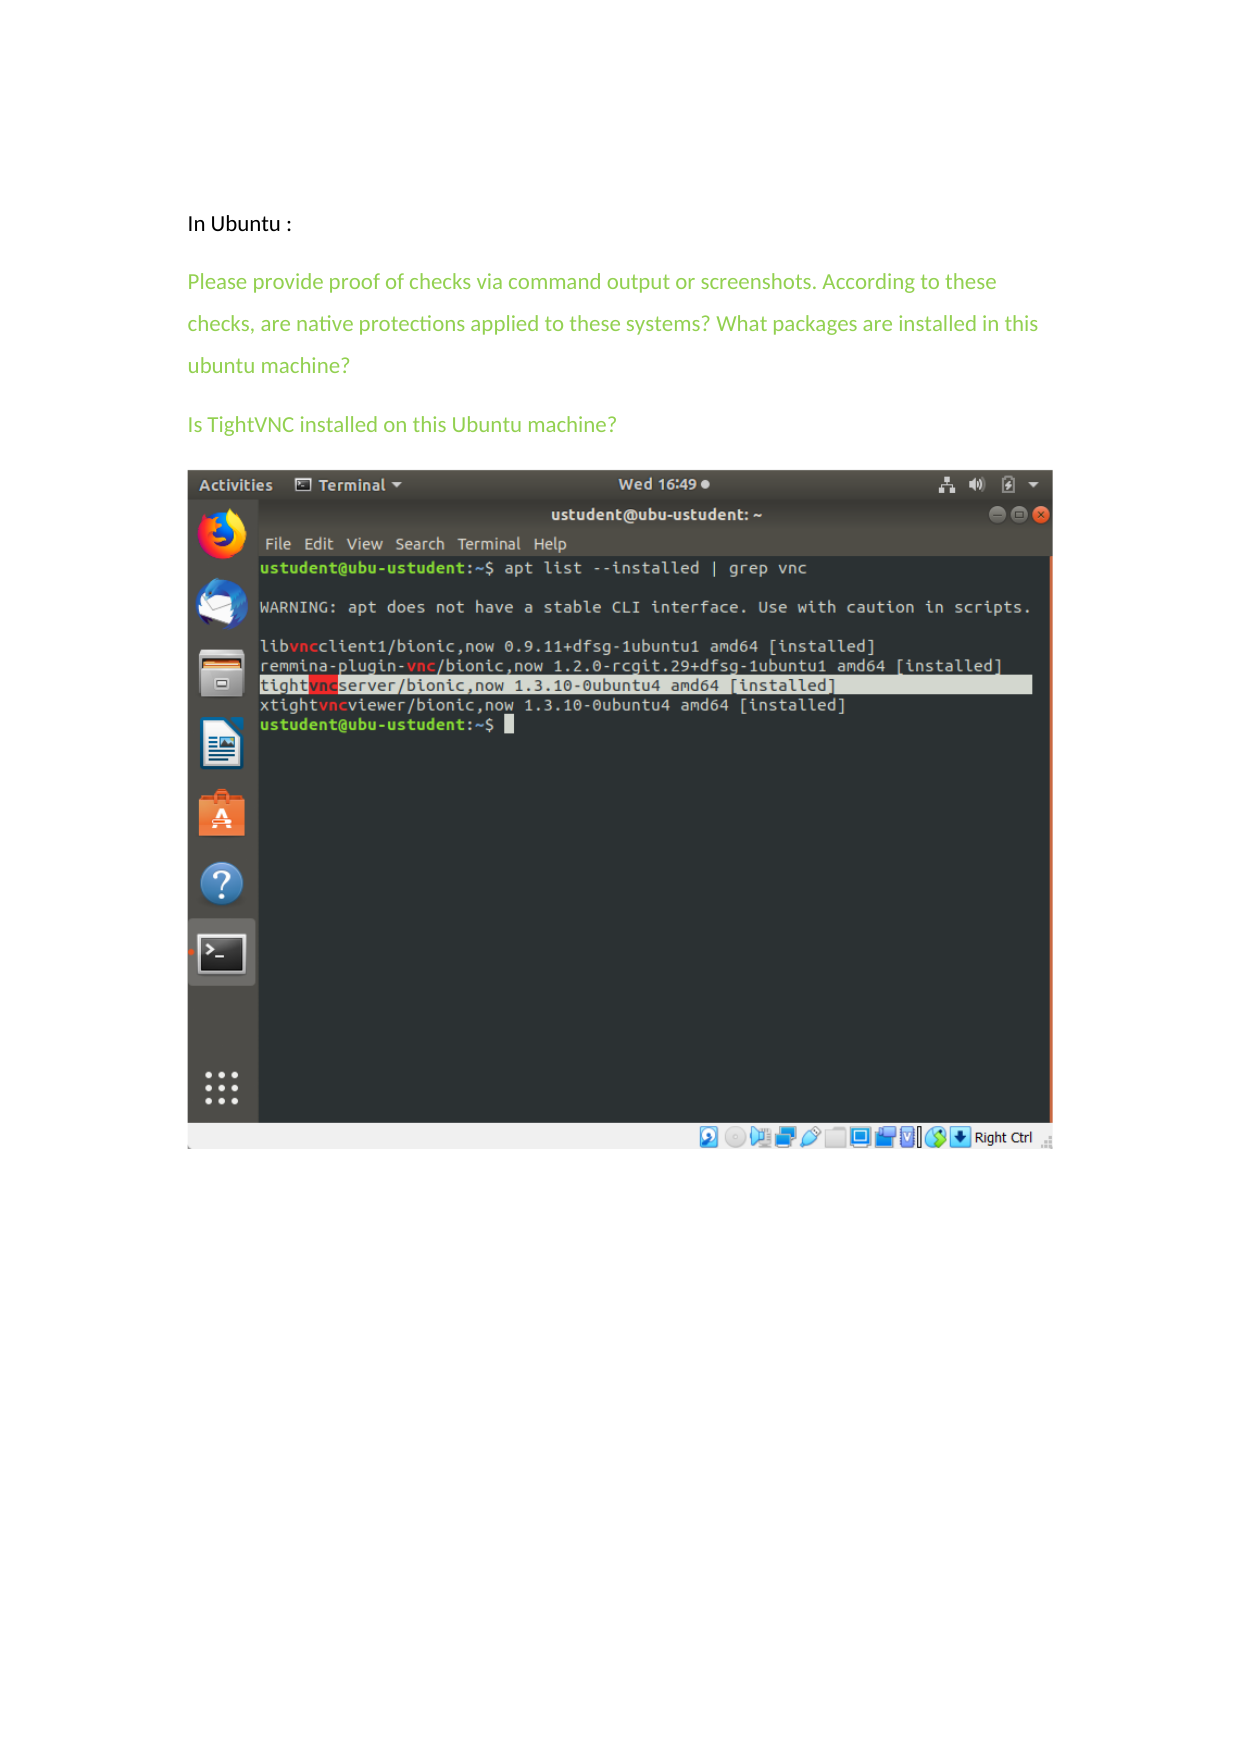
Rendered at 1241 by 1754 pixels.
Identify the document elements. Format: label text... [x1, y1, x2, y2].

text Is TightVNC installed on this Ubuntu machine? [187, 410, 1053, 438]
text Please provide proof of checks via command output or screenshots. According to these checks, are native protections applied to these systems? What packages are installed in this ubuntu machine? [187, 267, 1053, 379]
text In Ubuntu : [187, 209, 1053, 237]
picture [187, 468, 1053, 1149]
